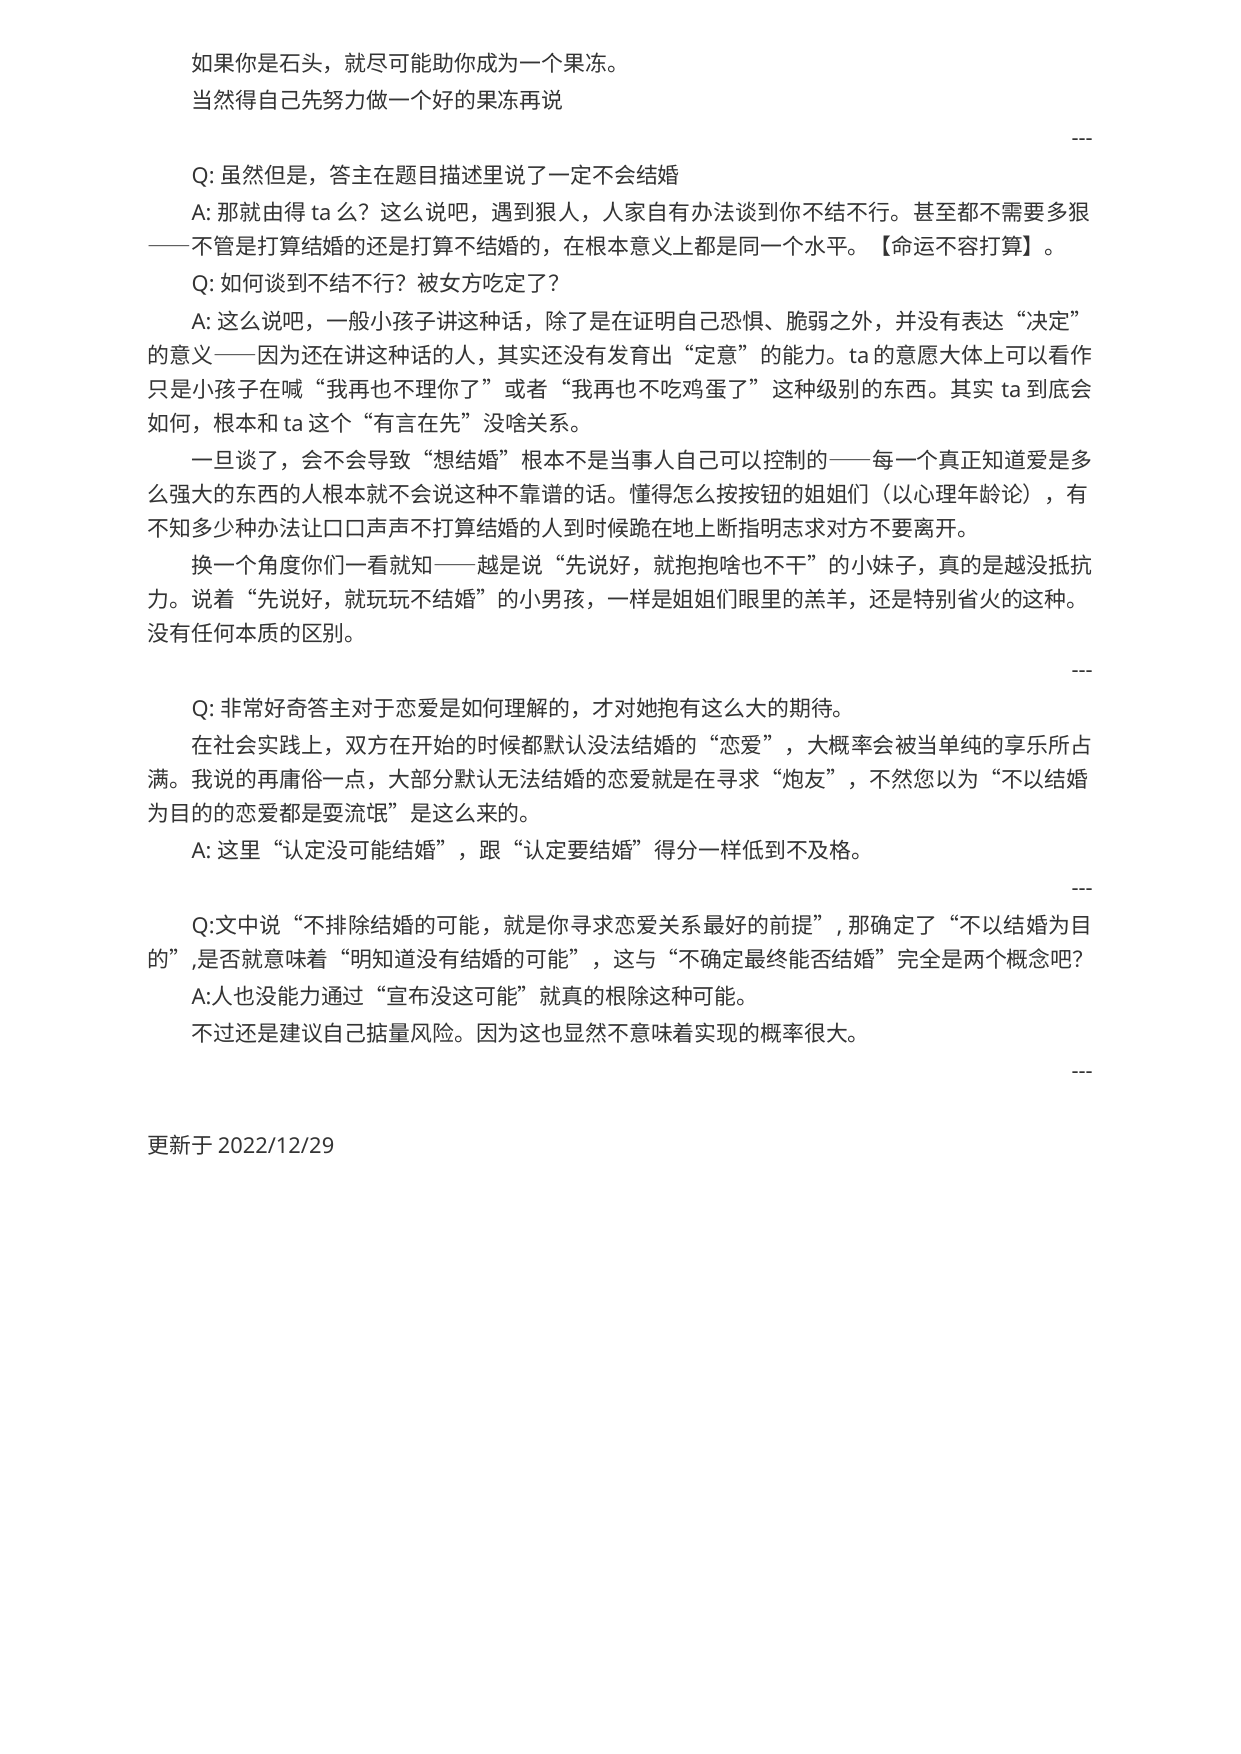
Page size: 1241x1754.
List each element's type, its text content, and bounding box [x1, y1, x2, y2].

text --- [148, 869, 1092, 903]
text A: 那就由得ta么？这么说吧，遇到狠人，人家自有办法谈到你不结不行。甚至都不需要多狠——不管是打算结婚的还是打算不结婚的，在根本意义上都是同一个水平。【命运不容打算】。 [148, 194, 1092, 262]
text 如果你是石头，就尽可能助你成为一个果冻。 [148, 45, 1092, 79]
text 不过还是建议自己掂量风险。因为这也显然不意味着实现的概率很大。 [148, 1015, 1092, 1049]
text 换一个角度你们一看就知——越是说“先说好，就抱抱啥也不干”的小妹子，真的是越没抵抗力。说着“先说好，就玩玩不结婚”的小男孩，一样是姐姐们眼里的羔羊，还是特别省火的这种。没有任何本质的区别。 [148, 547, 1092, 649]
text Q: 虽然但是，答主在题目描述里说了一定不会结婚 [148, 157, 1092, 191]
text Q: 非常好奇答主对于恋爱是如何理解的，才对她抱有这么大的期待。 [148, 689, 1092, 723]
text 一旦谈了，会不会导致“想结婚”根本不是当事人自己可以控制的——每一个真正知道爱是多么强大的东西的人根本就不会说这种不靠谱的话。懂得怎么按按钮的姐姐们（以心理年龄论），有不知多少种办法让口口声声不打算结婚的人到时候跪在地上断指明志求对方不要离开。 [148, 442, 1092, 544]
text --- [148, 119, 1092, 153]
text Q: 如何谈到不结不行？被女方吃定了？ [148, 265, 1092, 299]
text Q:文中说“不排除结婚的可能，就是你寻求恋爱关系最好的前提”, 那确定了“不以结婚为目的”,是否就意味着“明知道没有结婚的可能”，这与“不确定最终能否结婚”完全是两个概念吧？ [148, 907, 1092, 974]
text --- [148, 1052, 1092, 1086]
text A:人也没能力通过“宣布没这可能”就真的根除这种可能。 [148, 978, 1092, 1012]
text --- [148, 652, 1092, 686]
text 更新于2022/12/29 [148, 1127, 1092, 1161]
text 当然得自己先努力做一个好的果冻再说 [148, 82, 1092, 116]
text 在社会实践上，双方在开始的时候都默认没法结婚的“恋爱”，大概率会被当单纯的享乐所占满。我说的再庸俗一点，大部分默认无法结婚的恋爱就是在寻求“炮友”，不然您以为“不以结婚为目的的恋爱都是耍流氓”是这么来的。 [148, 727, 1092, 829]
text A: 这里“认定没可能结婚”，跟“认定要结婚”得分一样低到不及格。 [148, 832, 1092, 866]
